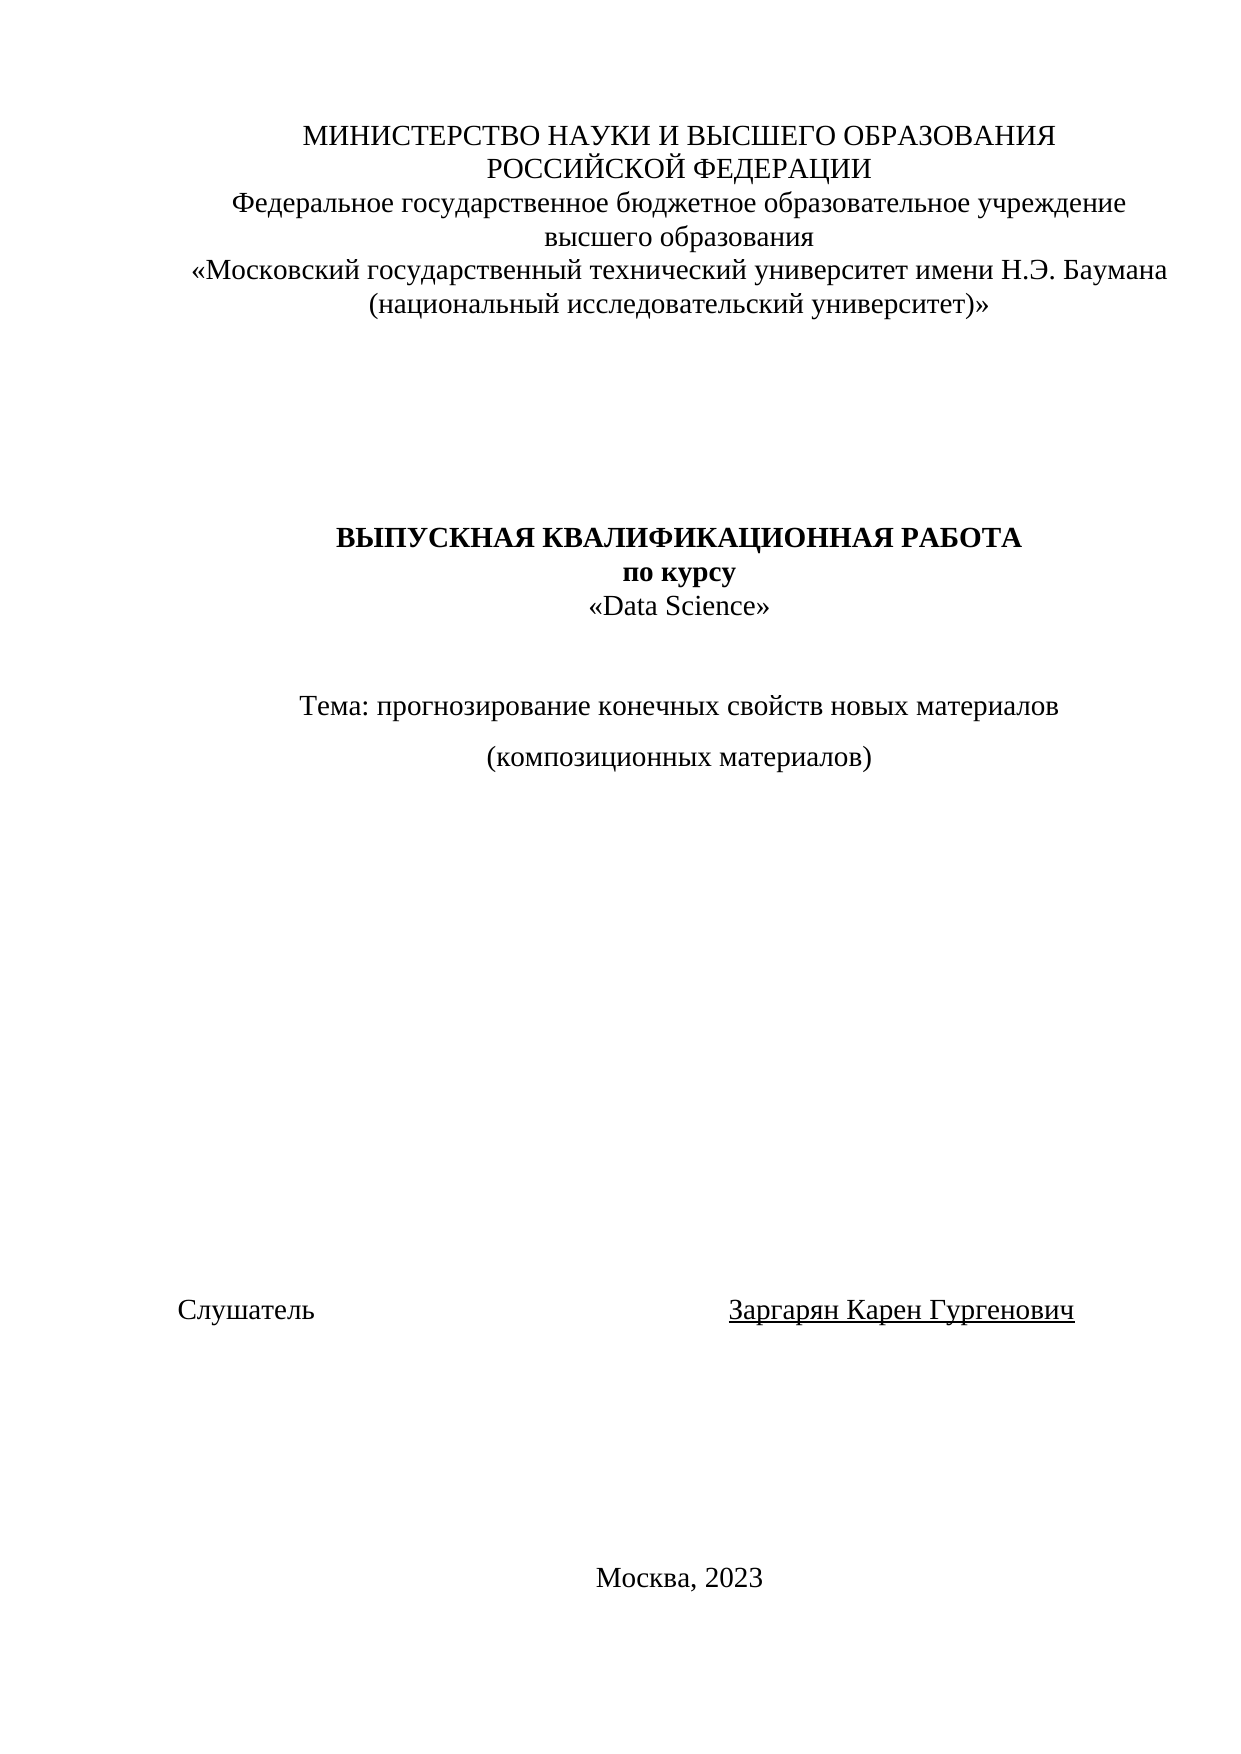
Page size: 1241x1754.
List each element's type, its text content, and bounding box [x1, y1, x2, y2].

text высшего образования [177, 219, 1181, 252]
text МИНИСТЕРСТВО НАУКИ И ВЫСШЕГО ОБРАЗОВАНИЯ [177, 118, 1181, 152]
text Слушатель Заргарян Карен Гургенович [177, 1292, 1181, 1326]
text «Московский государственный технический университет имени Н.Э. Баумана [177, 252, 1181, 286]
text ВЫПУСКНАЯ КВАЛИФИКАЦИОННАЯ РАБОТА [177, 521, 1181, 554]
text Тема: прогнозирование конечных свойств новых материалов [177, 688, 1181, 722]
text (композиционных материалов) [177, 739, 1181, 772]
text Федеральное государственное бюджетное образовательное учреждение [177, 185, 1181, 219]
text РОССИЙСКОЙ ФЕДЕРАЦИИ [177, 152, 1181, 185]
text Москва, 2023 [177, 1560, 1181, 1594]
text (национальный исследовательский университет)» [177, 286, 1181, 319]
text по курсу [177, 554, 1181, 588]
text «Data Science» [177, 588, 1181, 621]
